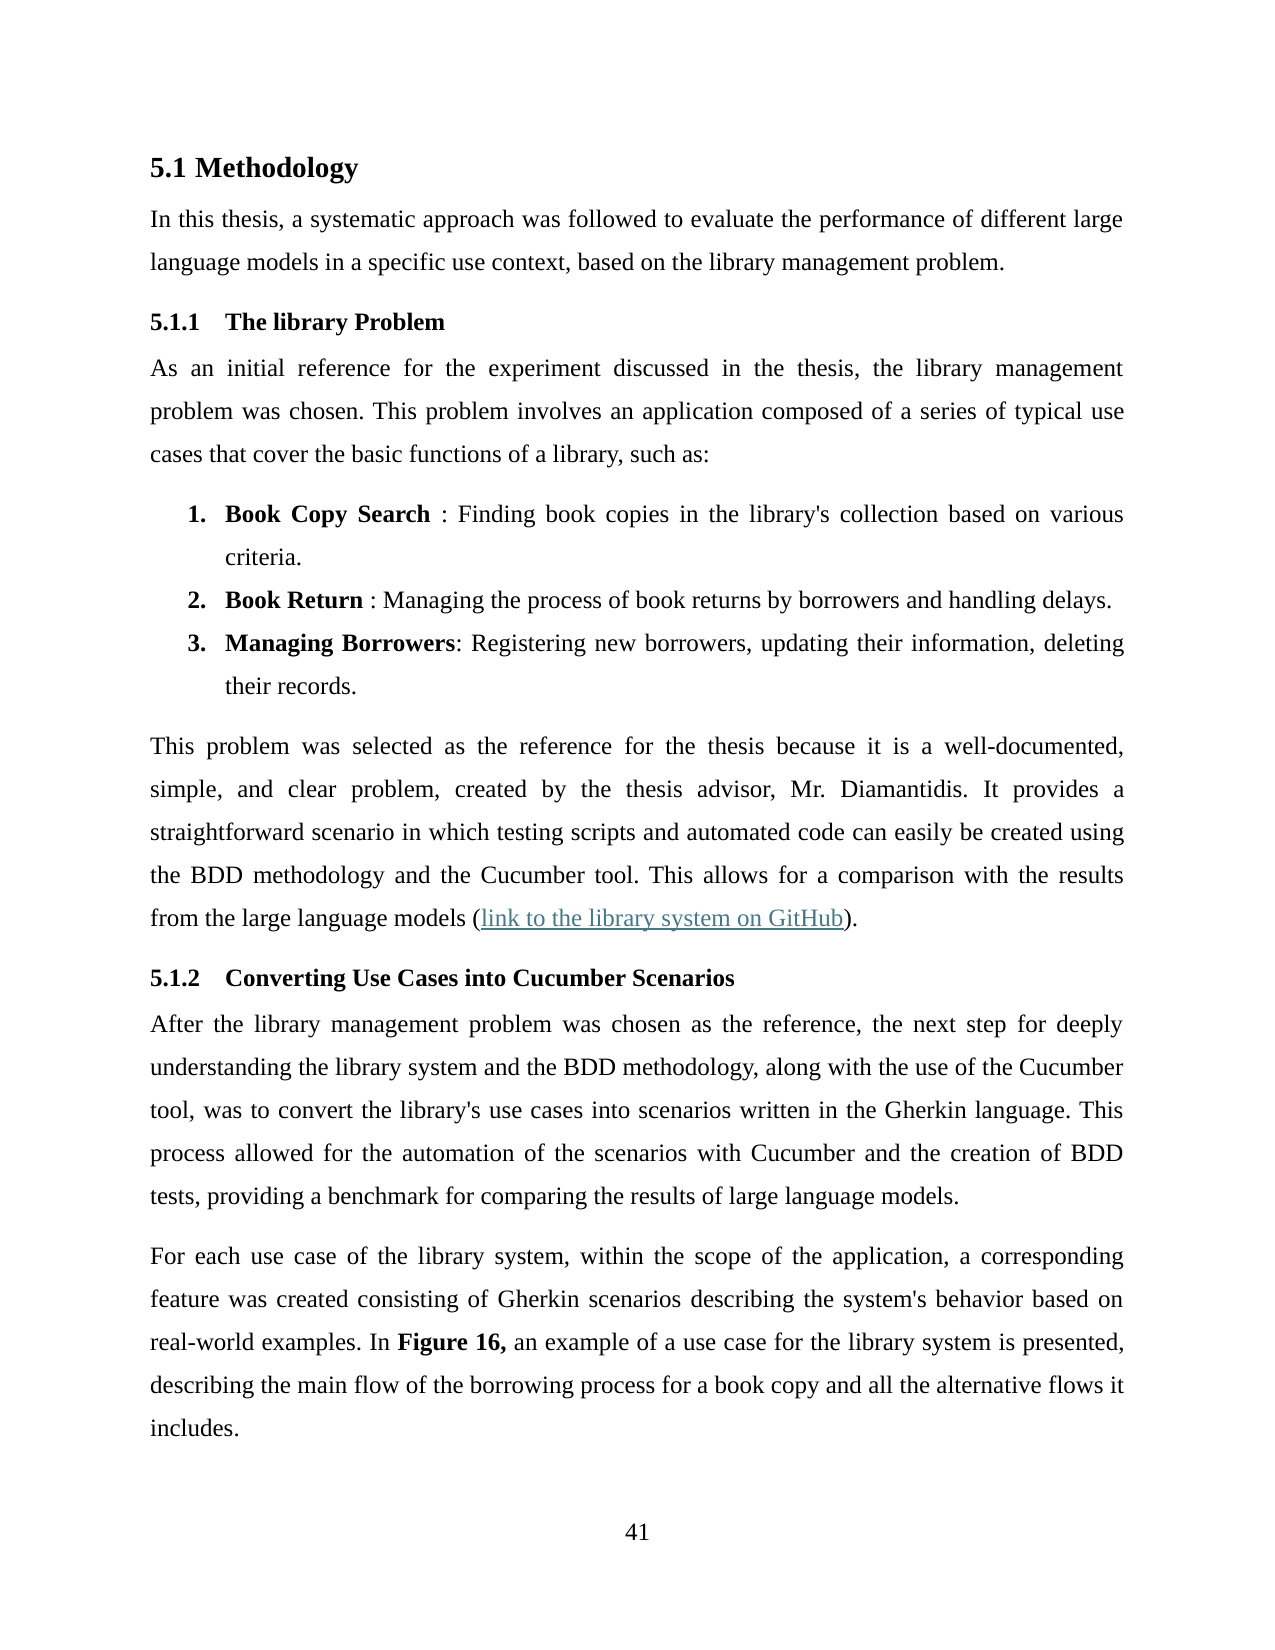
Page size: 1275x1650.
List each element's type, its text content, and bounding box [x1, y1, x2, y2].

list Managing Borrowers: Registering new borrowers, updating their information, deleting their records. [187, 628, 1125, 700]
list Book Return : Managing the process of book returns by borrowers and handling delays. [187, 585, 1125, 614]
text For each use case of the library system, within the scope of the application, a corresponding feature was created consisting of Gherkin scenarios describing the system's behavior based on real-world examples. In Figure 16, an example of a use case for the library system is presented, describing the main flow of the borrowing process for a book copy and all the alternative flows it includes. [150, 1241, 1125, 1442]
text After the library management problem was chosen as the reference, the next step for deeply understanding the library system and the BDD methodology, along with the use of the Cucumber tool, was to convert the library's use cases into scenarios written in the Gherkin language. This process allowed for the automation of the scenarios with Cucumber and the creation of BDD tests, providing a benchmark for comparing the results of large language models. [150, 1009, 1125, 1210]
list Book Copy Search : Finding book copies in the library's collection based on various criteria. [187, 499, 1125, 571]
text In this thesis, a systematic approach was followed to evaluate the performance of different large language models in a specific use context, based on the library management problem. [150, 204, 1125, 276]
text As an initial reference for the experiment discussed in the thesis, the library management problem was chosen. This problem involves an application composed of a series of typical use cases that cover the basic functions of a library, such as: [150, 353, 1125, 468]
subtitle The library Problem [150, 307, 1125, 336]
text This problem was selected as the reference for the thesis because it is a well-documented, simple, and clear problem, created by the thesis advisor, Mr. Diamantidis. It provides a straightforward scenario in which testing scripts and automated code can easily be created using the BDD methodology and the Cucumber tool. This allows for a comparison with the results from the large language models (link to the library system on GitHub). [150, 731, 1125, 932]
subtitle Methodology [150, 150, 1125, 183]
subtitle Converting Use Cases into Cucumber Scenarios [150, 963, 1125, 992]
